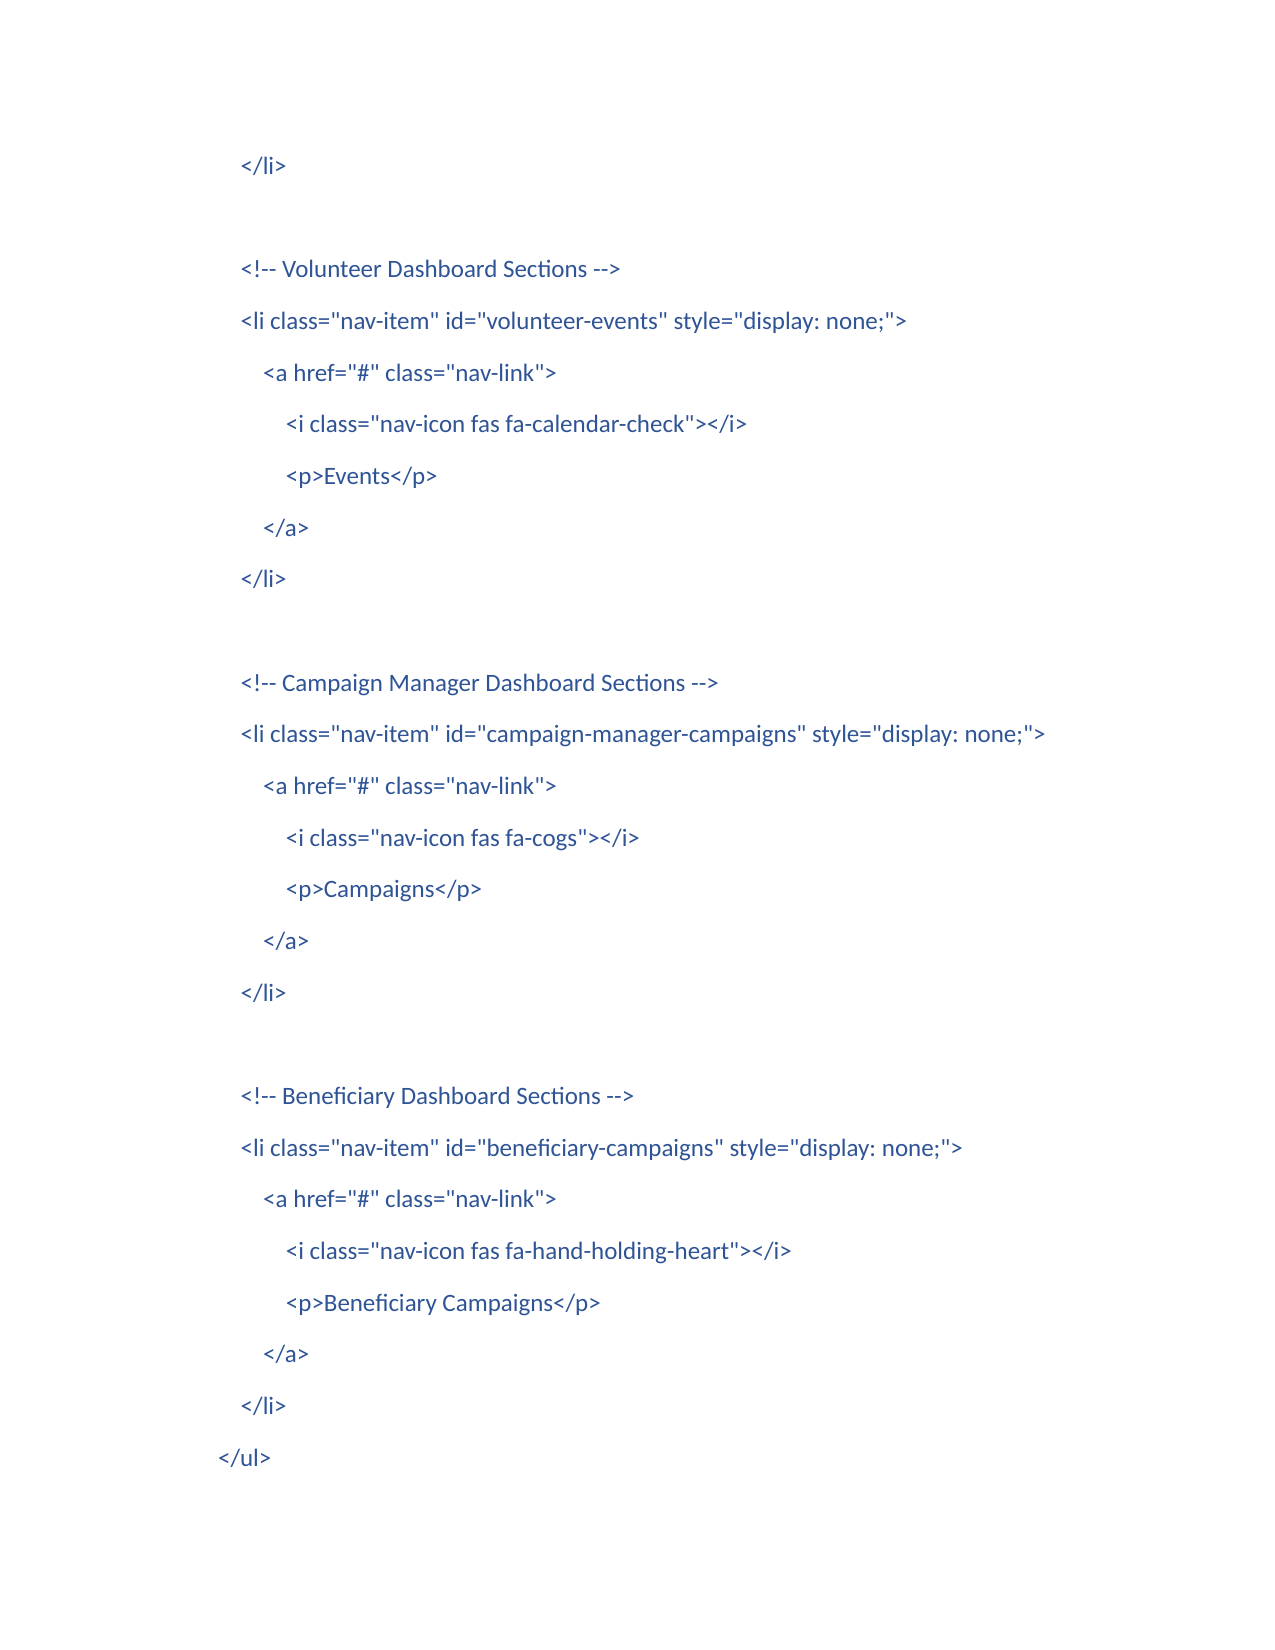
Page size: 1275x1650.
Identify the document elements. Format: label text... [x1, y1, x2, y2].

text <a href="#" class="nav-link"> [150, 1183, 1125, 1214]
text <p>Events</p> [150, 460, 1125, 491]
text <i class="nav-icon fas fa-hand-holding-heart"></i> [150, 1235, 1125, 1266]
text <li class="nav-item" id="beneficiary-campaigns" style="display: none;"> [150, 1132, 1125, 1162]
text </li> [150, 563, 1125, 594]
text <li class="nav-item" id="volunteer-events" style="display: none;"> [150, 305, 1125, 336]
text <p>Beneficiary Campaigns</p> [150, 1287, 1125, 1317]
text </ul> [150, 1442, 1125, 1472]
text </a> [150, 1338, 1125, 1369]
text </a> [150, 512, 1125, 542]
text </li> [150, 977, 1125, 1007]
text <li class="nav-item" id="campaign-manager-campaigns" style="display: none;"> [150, 718, 1125, 749]
text <a href="#" class="nav-link"> [150, 357, 1125, 387]
text <i class="nav-icon fas fa-cogs"></i> [150, 822, 1125, 852]
text <!-- Beneficiary Dashboard Sections --> [150, 1080, 1125, 1111]
text <!-- Campaign Manager Dashboard Sections --> [150, 667, 1125, 697]
text <!-- Volunteer Dashboard Sections --> [150, 253, 1125, 284]
text </li> [150, 1390, 1125, 1421]
text <p>Campaigns</p> [150, 873, 1125, 904]
text </li> [150, 150, 1125, 181]
text <i class="nav-icon fas fa-calendar-check"></i> [150, 408, 1125, 439]
text <a href="#" class="nav-link"> [150, 770, 1125, 801]
text </a> [150, 925, 1125, 956]
